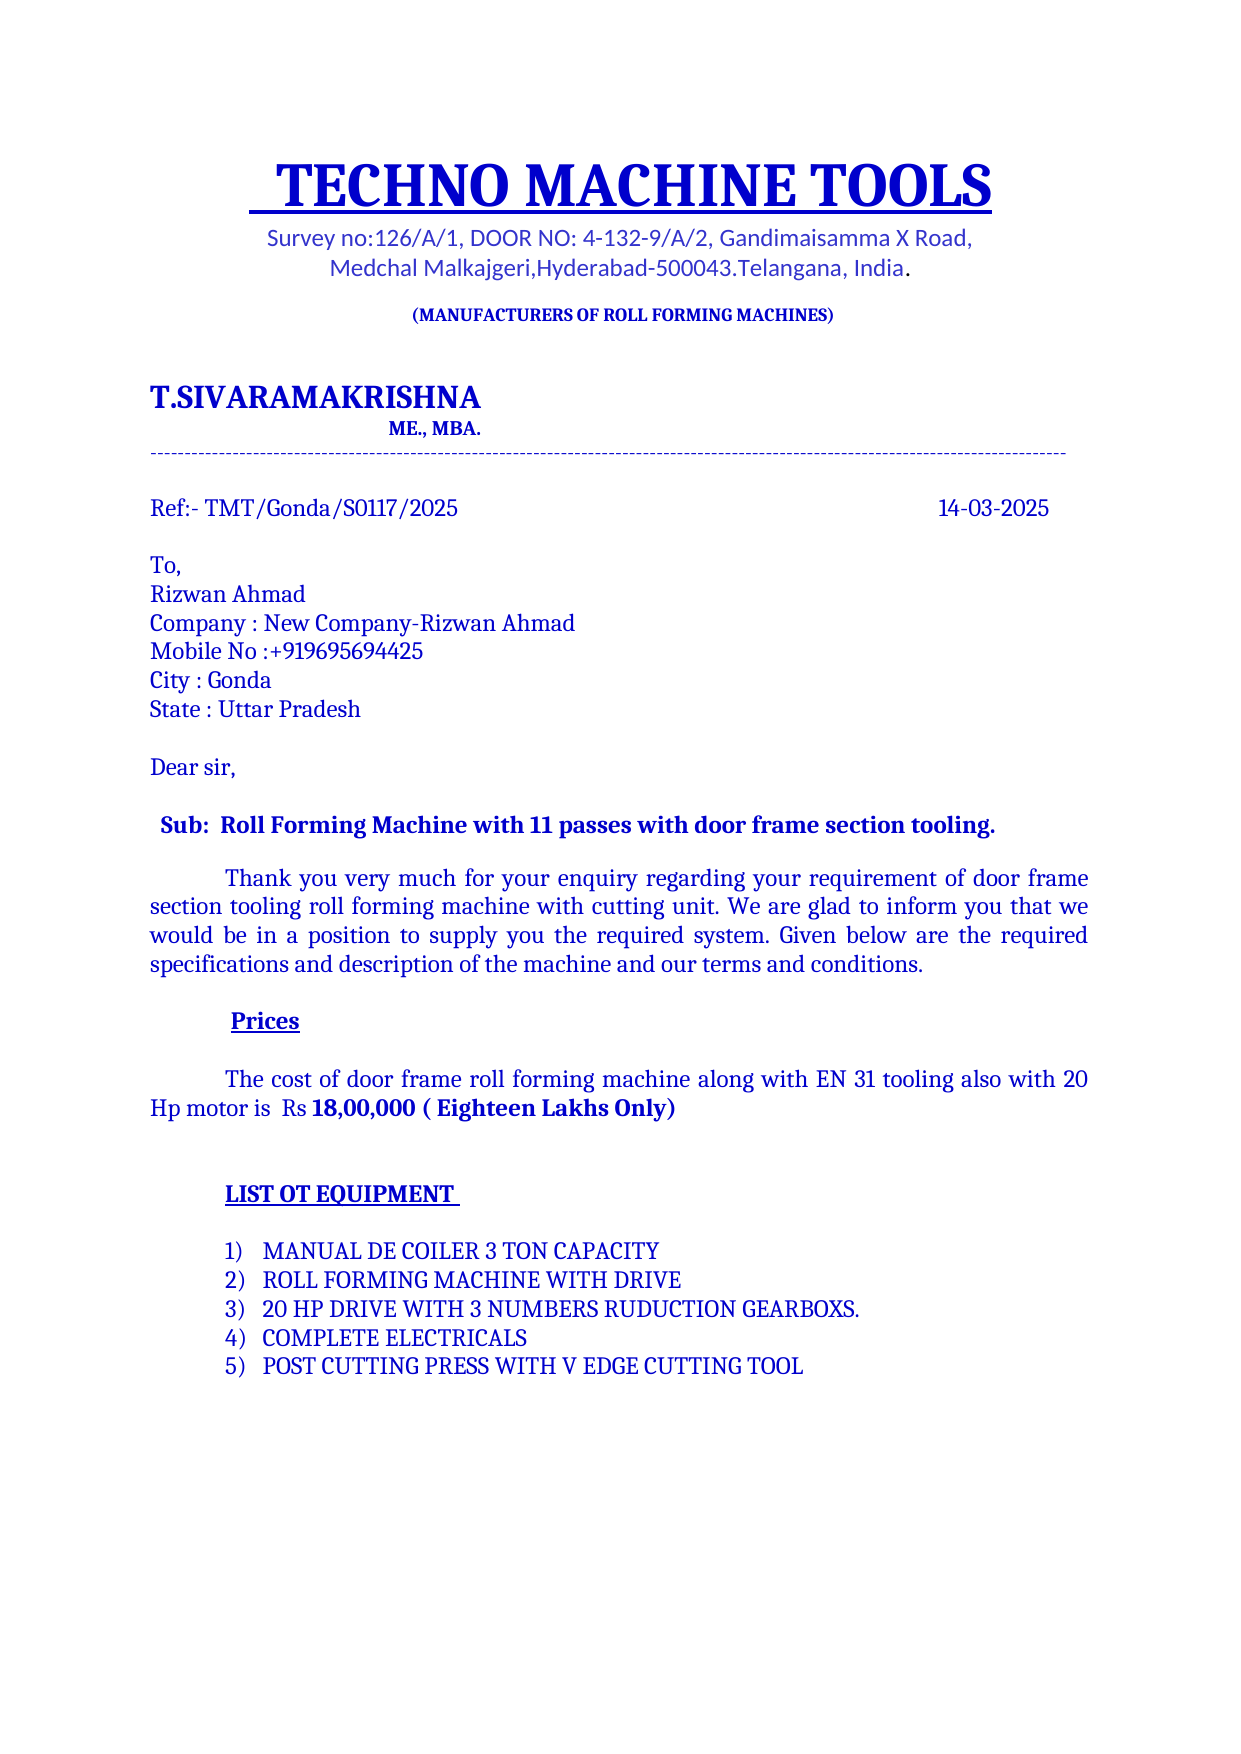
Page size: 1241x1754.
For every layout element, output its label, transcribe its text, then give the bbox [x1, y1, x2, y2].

subtitle Ref:- TMT/Gonda/S0117/2025 14-03-2025 [150, 493, 1090, 522]
text Dear sir, [150, 753, 1090, 782]
subtitle Sub: Roll Forming Machine with 11 passes with door frame section tooling. [150, 811, 1090, 839]
text Survey no:126/A/1, DOOR NO: 4-132-9/A/2, Gandimaisamma X Road, [150, 222, 1090, 252]
list 20 HP DRIVE WITH 3 NUMBERS RUDUCTION GEARBOXS. [225, 1295, 1090, 1323]
text Rizwan Ahmad Company : New Company-Rizwan Ahmad Mobile No :+919695694425 City : Gonda State : Uttar Pradesh [150, 580, 1090, 723]
subtitle T.SIVARAMAKRISHNA [150, 378, 1090, 417]
text -------------------------------------------------------------------------------------------------------------------------------------- [150, 441, 1090, 465]
subtitle TECHNO MACHINE TOOLS [150, 150, 1090, 222]
text Medchal Malkajgeri,Hyderabad-500043.Telangana, India. [150, 252, 1090, 283]
list COMPLETE ELECTRICALS [225, 1323, 1090, 1352]
text To, [150, 551, 1090, 580]
text The cost of door frame roll forming machine along with EN 31 tooling also with 20 Hp motor is Rs 18,00,000 ( Eighteen Lakhs Only) [150, 1065, 1090, 1122]
list POST CUTTING PRESS WITH V EDGE CUTTING TOOL [225, 1352, 1090, 1381]
text Thank you very much for your enquiry regarding your requirement of door frame section tooling roll forming machine with cutting unit. We are glad to inform you that we would be in a position to supply you the required system. Given below are the required specifications and description of the machine and our terms and conditions. [150, 863, 1090, 978]
text LIST OT EQUIPMENT [150, 1180, 1090, 1208]
text (MANUFACTURERS OF ROLL FORMING MACHINES) [150, 304, 1090, 326]
list ROLL FORMING MACHINE WITH DRIVE [225, 1266, 1090, 1295]
text ME., MBA. [150, 417, 1090, 441]
text Prices [150, 1007, 1090, 1036]
list MANUAL DE COILER 3 TON CAPACITY [225, 1237, 1090, 1266]
